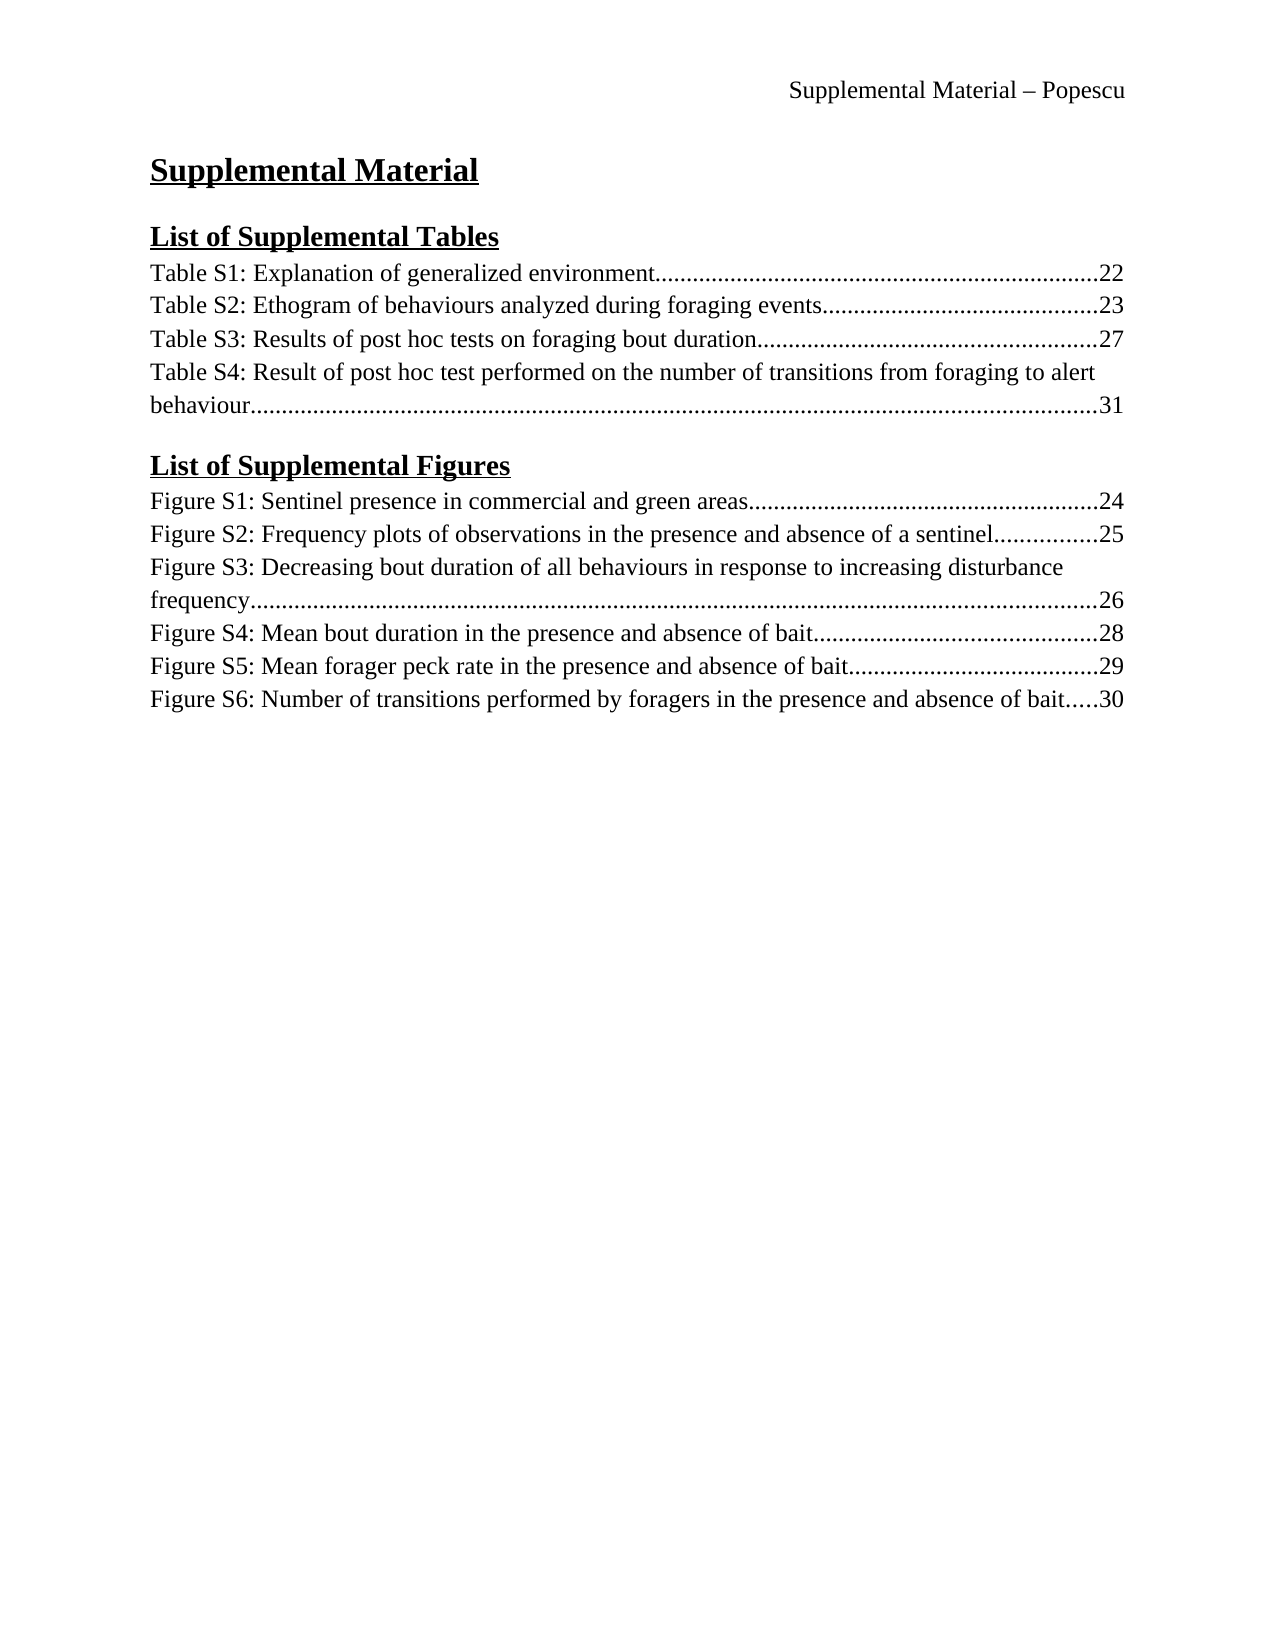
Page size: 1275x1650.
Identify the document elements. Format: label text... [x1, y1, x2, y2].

text Figure S1: Sentinel presence in commercial and green areas 24 [150, 486, 1125, 515]
subtitle List of Supplemental Tables [150, 219, 1125, 253]
text Figure S3: Decreasing bout duration of all behaviours in response to increasing disturbance frequency 26 [150, 552, 1125, 614]
text Table S3: Results of post hoc tests on foraging bout duration 27 [150, 324, 1125, 352]
text Table S1: Explanation of generalized environment 22 [150, 258, 1125, 286]
text Figure S6: Number of transitions performed by foragers in the presence and absence of bait 30 [150, 684, 1125, 713]
subtitle List of Supplemental Figures [150, 448, 1125, 481]
text Figure S2: Frequency plots of observations in the presence and absence of a sentinel 25 [150, 519, 1125, 548]
text Figure S5: Mean forager peck rate in the presence and absence of bait 29 [150, 651, 1125, 680]
text Table S2: Ethogram of behaviours analyzed during foraging events 23 [150, 291, 1125, 319]
text Table S4: Result of post hoc test performed on the number of transitions from foraging to alert behaviour 31 [150, 357, 1125, 418]
text Figure S4: Mean bout duration in the presence and absence of bait 28 [150, 618, 1125, 647]
title Supplemental Material [150, 150, 1125, 188]
